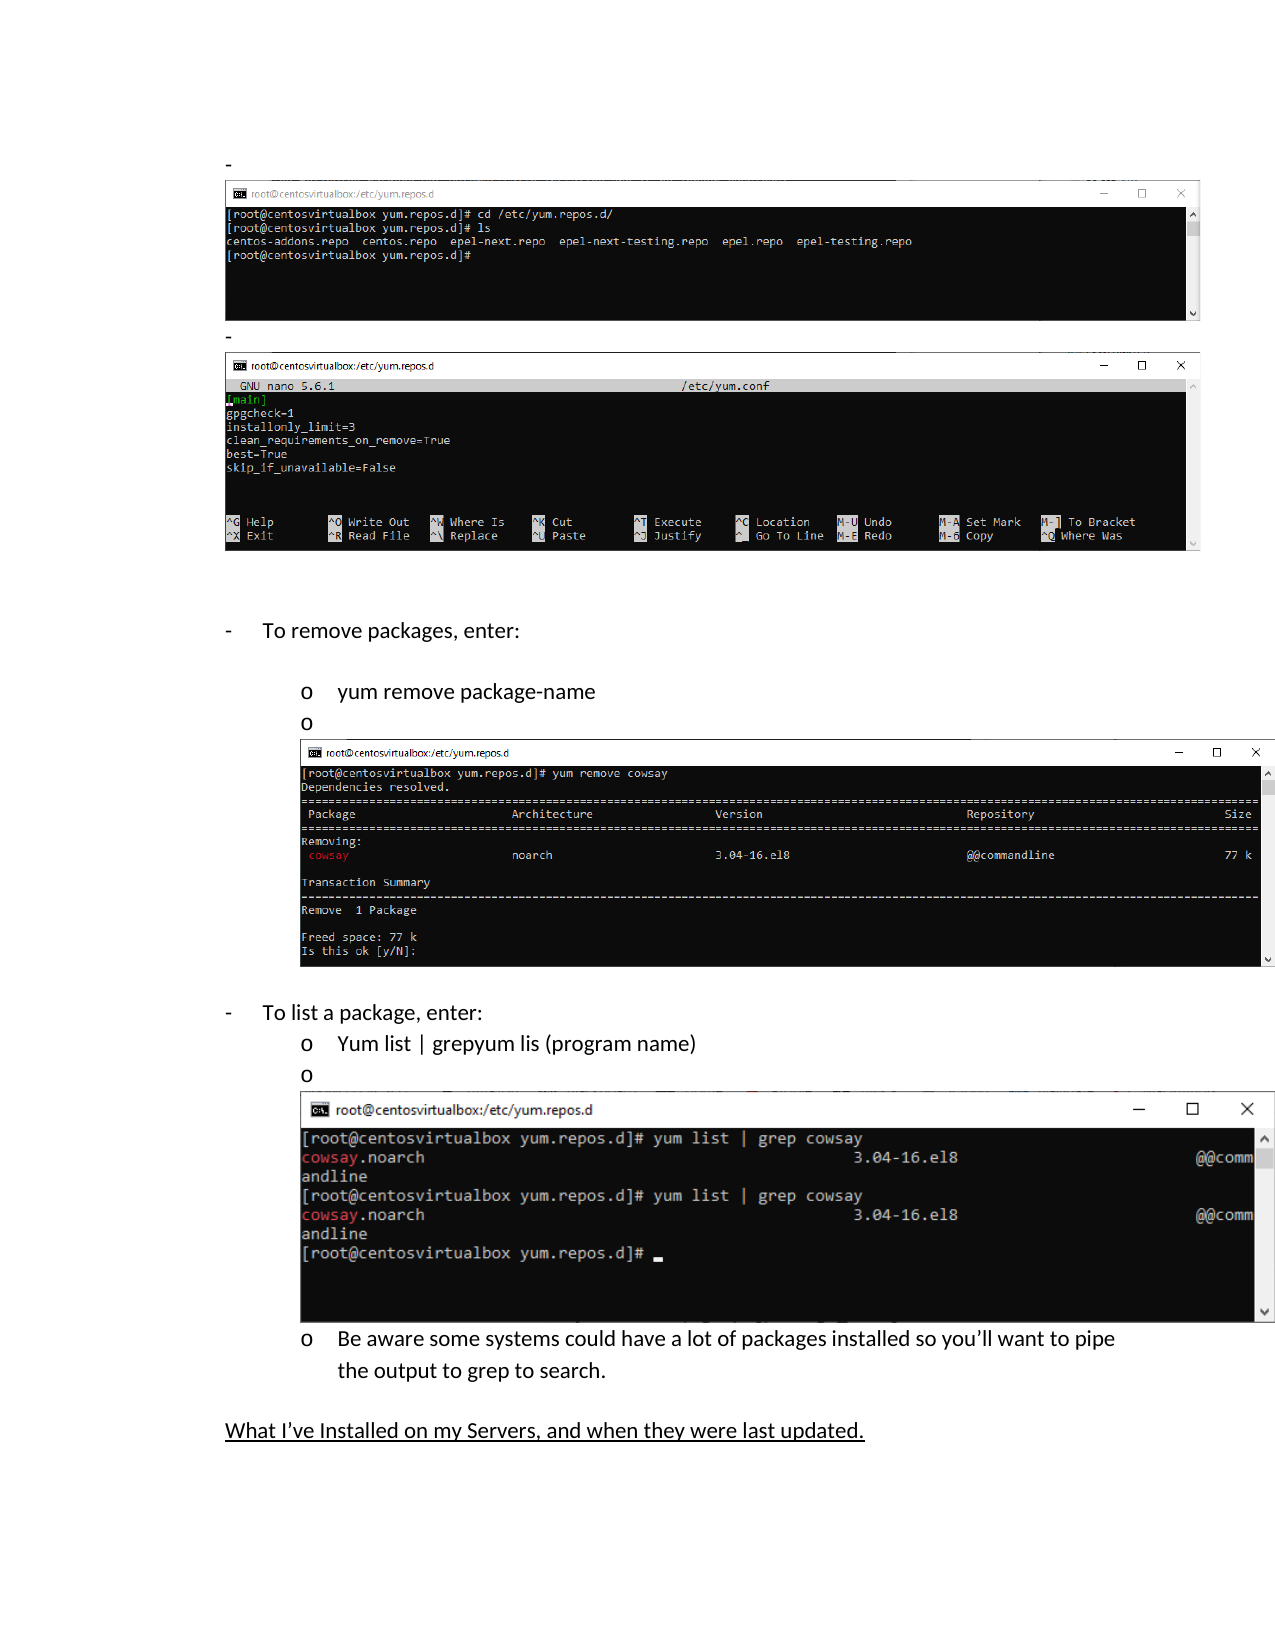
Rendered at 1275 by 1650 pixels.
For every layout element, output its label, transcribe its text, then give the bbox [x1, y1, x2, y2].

list What I’ve Installed on my Servers, and when they were last updated. [225, 1416, 1125, 1444]
list Yum list | grepyum lis (program name) [300, 1029, 1125, 1058]
list To list a package, enter: [225, 998, 1125, 1027]
list yum remove package-name [300, 677, 1125, 706]
picture [300, 739, 1275, 967]
list To remove packages, enter: [225, 617, 1125, 644]
picture [300, 1091, 1275, 1323]
picture [225, 180, 1200, 321]
list Be aware some systems could have a lot of packages installed so you’ll want to pipe the output to grep to search. [300, 1324, 1125, 1384]
picture [225, 352, 1200, 551]
